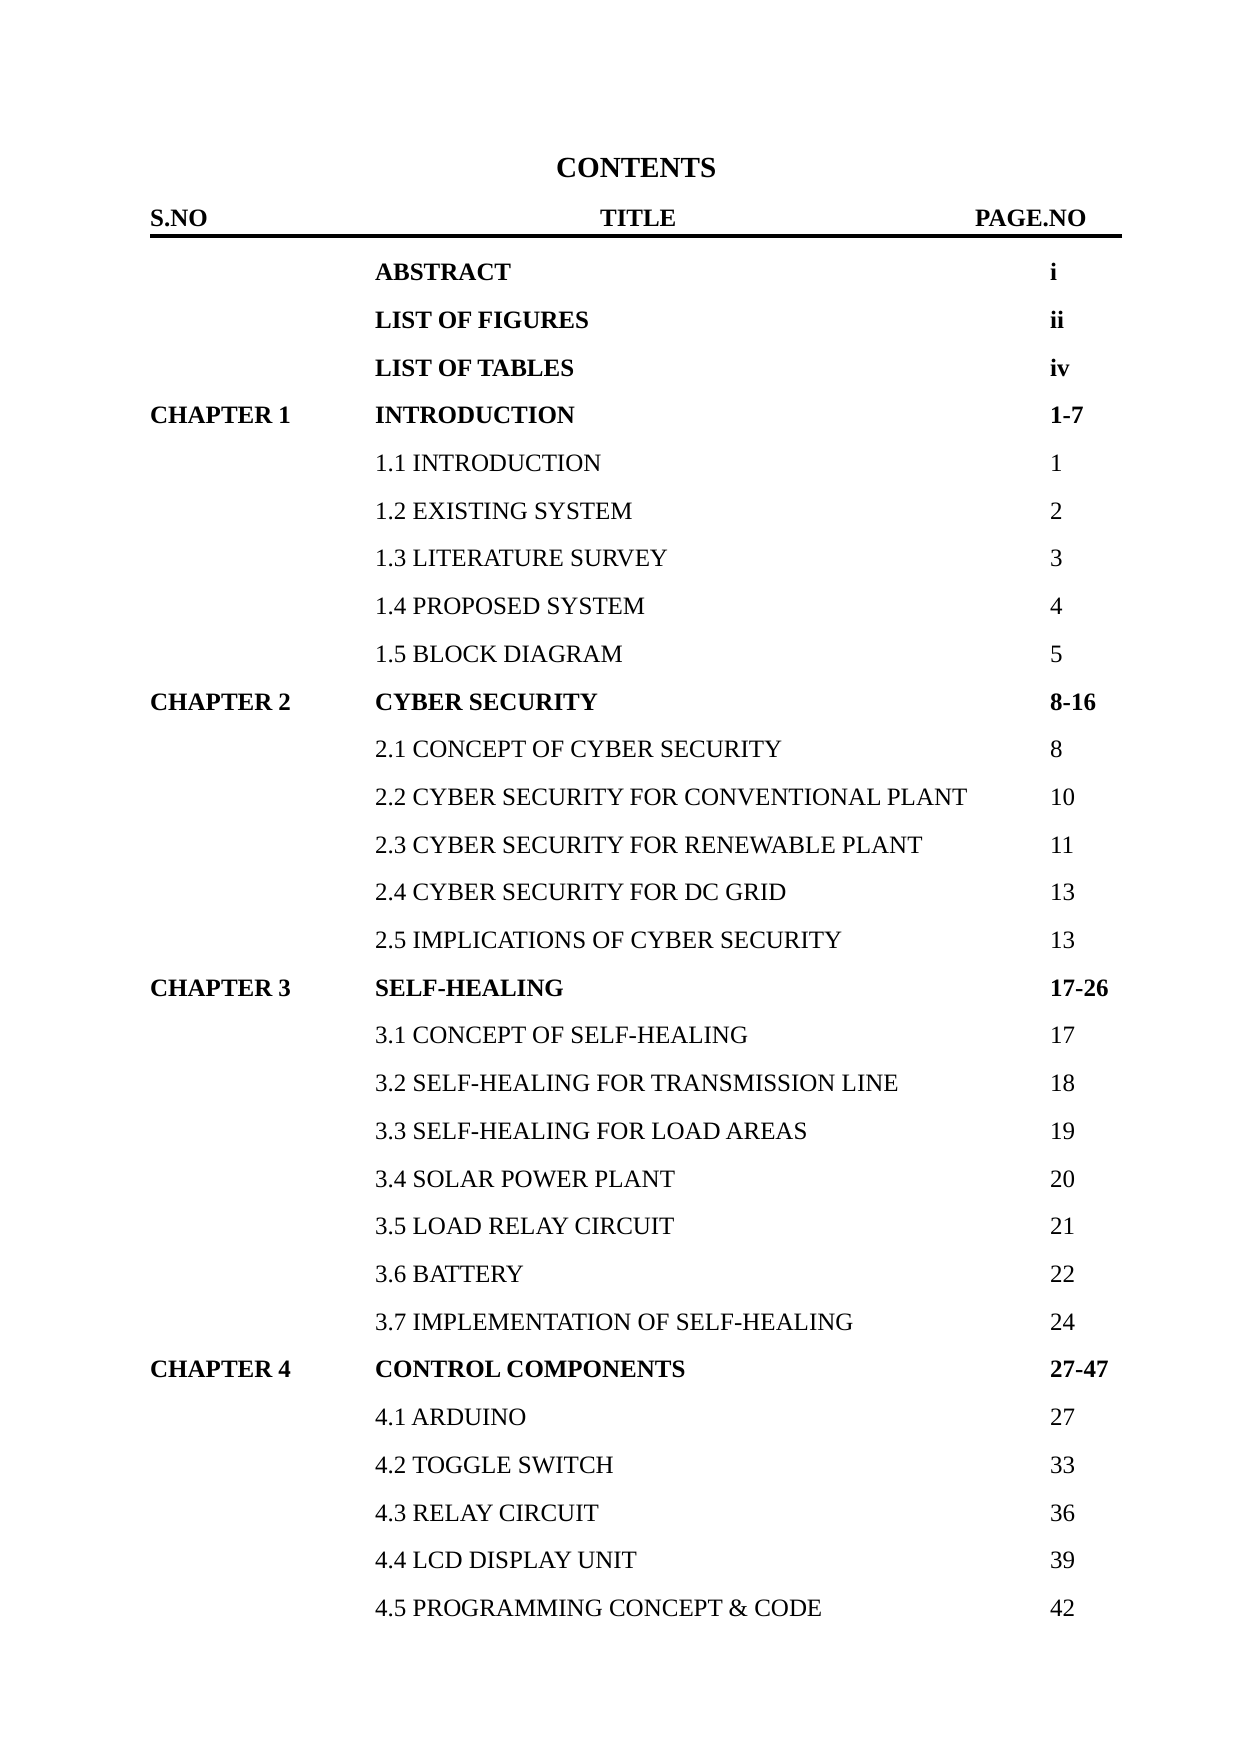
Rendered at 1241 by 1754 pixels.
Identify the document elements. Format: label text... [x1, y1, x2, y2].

text 4.5 PROGRAMMING CONCEPT & CODE 42 [150, 1593, 1122, 1622]
text 1.5 BLOCK DIAGRAM 5 [150, 639, 1122, 668]
text 2.2 CYBER SECURITY FOR CONVENTIONAL PLANT 10 [150, 782, 1122, 811]
text 2.4 CYBER SECURITY FOR DC GRID 13 [150, 877, 1122, 906]
text 2.3 CYBER SECURITY FOR RENEWABLE PLANT 11 [150, 830, 1122, 858]
text 1.4 PROPOSED SYSTEM 4 [150, 591, 1122, 620]
text 3.1 CONCEPT OF SELF-HEALING 17 [150, 1021, 1122, 1049]
text 2.1 CONCEPT OF CYBER SECURITY 8 [150, 734, 1122, 763]
text 3.6 BATTERY 22 [150, 1259, 1122, 1288]
text 4.2 TOGGLE SWITCH 33 [150, 1450, 1122, 1479]
text CHAPTER 2 CYBER SECURITY 8-16 [150, 687, 1122, 715]
text LIST OF TABLES iv [150, 353, 1122, 381]
text 4.1 ARDUINO 27 [150, 1402, 1122, 1431]
text CHAPTER 1 INTRODUCTION 1-7 [150, 400, 1122, 429]
text S.NO TITLE PAGE.NO [150, 203, 1122, 234]
text 3.4 SOLAR POWER PLANT 20 [150, 1164, 1122, 1192]
text 3.2 SELF-HEALING FOR TRANSMISSION LINE 18 [150, 1068, 1122, 1097]
text 1.2 EXISTING SYSTEM 2 [150, 496, 1122, 524]
text CHAPTER 3 SELF-HEALING 17-26 [150, 973, 1122, 1002]
text CHAPTER 4 CONTROL COMPONENTS 27-47 [150, 1354, 1122, 1383]
text 4.3 RELAY CIRCUIT 36 [150, 1498, 1122, 1526]
text 3.5 LOAD RELAY CIRCUIT 21 [150, 1211, 1122, 1240]
text LIST OF FIGURES ii [150, 305, 1122, 334]
text 3.7 IMPLEMENTATION OF SELF-HEALING 24 [150, 1307, 1122, 1336]
text 1.3 LITERATURE SURVEY 3 [150, 543, 1122, 572]
text 4.4 LCD DISPLAY UNIT 39 [150, 1545, 1122, 1574]
text 1.1 INTRODUCTION 1 [150, 448, 1122, 477]
text CONTENTS [150, 150, 1122, 183]
text 2.5 IMPLICATIONS OF CYBER SECURITY 13 [150, 925, 1122, 954]
text ABSTRACT i [221, 257, 1122, 286]
text 3.3 SELF-HEALING FOR LOAD AREAS 19 [150, 1116, 1122, 1145]
